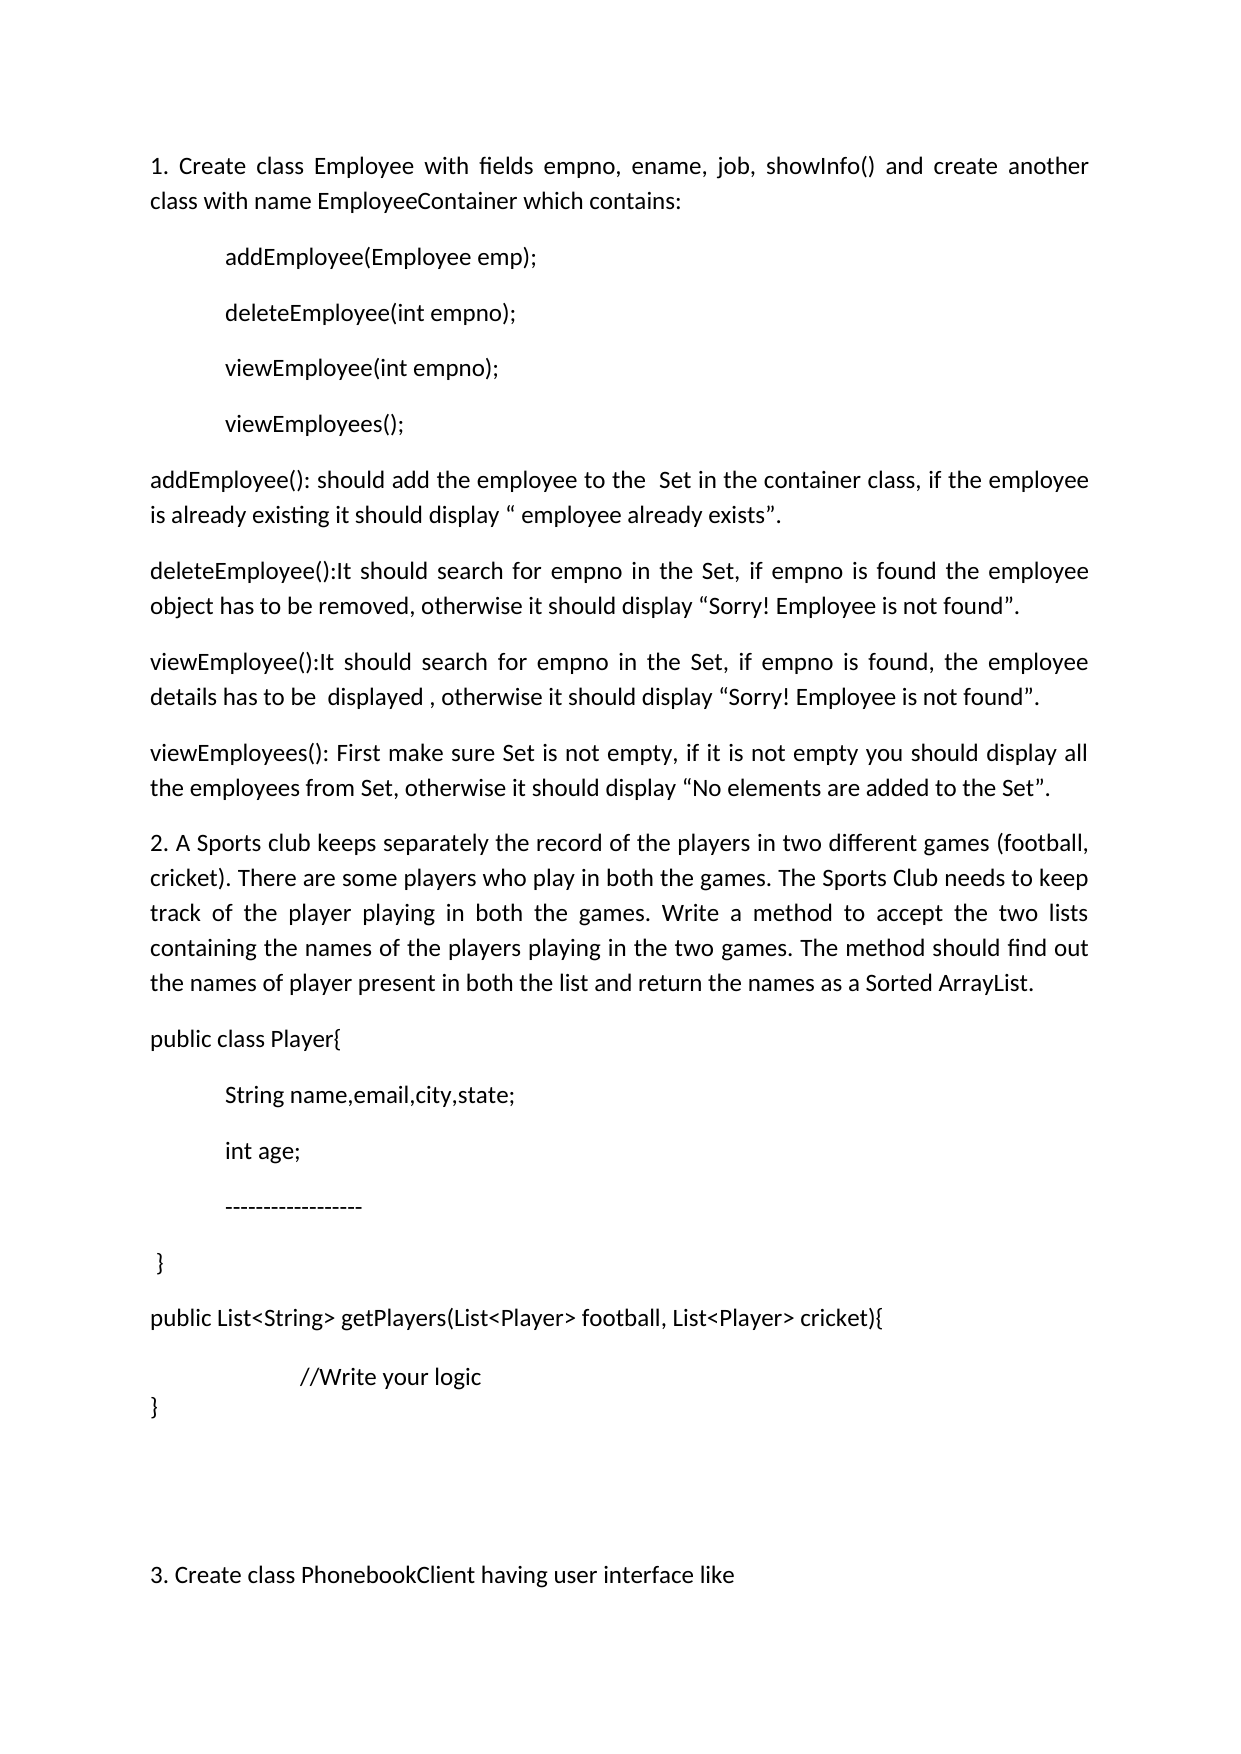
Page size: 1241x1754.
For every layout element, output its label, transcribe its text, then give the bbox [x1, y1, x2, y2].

text deleteEmployee(int empno); [150, 297, 1090, 327]
text public List<String> getPlayers(List<Player> football, List<Player> cricket){ [150, 1302, 1090, 1333]
text ------------------ [150, 1191, 1090, 1221]
text public class Player{ [150, 1023, 1090, 1054]
text viewEmployees(); [150, 408, 1090, 439]
text addEmployee(Employee emp); [150, 241, 1090, 271]
text viewEmployees(): First make sure Set is not empty, if it is not empty you should display all the employees from Set, otherwise it should display “No elements are added to the Set”. [150, 737, 1090, 802]
text 3. Create class PhonebookClient having user interface like [150, 1559, 1090, 1589]
text 1. Create class Employee with fields empno, ename, job, showInfo() and create another class with name EmployeeContainer which contains: [150, 150, 1090, 216]
text deleteEmployee():It should search for empno in the Set, if empno is found the employee object has to be removed, otherwise it should display “Sorry! Employee is not found”. [150, 555, 1090, 621]
text viewEmployee():It should search for empno in the Set, if empno is found, the employee details has to be displayed , otherwise it should display “Sorry! Employee is not found”. [150, 646, 1090, 711]
text } [150, 1392, 1090, 1422]
text } [150, 1247, 1090, 1277]
text int age; [150, 1135, 1090, 1166]
text addEmployee(): should add the employee to the Set in the container class, if the employee is already existing it should display “ employee already exists”. [150, 464, 1090, 530]
text String name,email,city,state; [150, 1079, 1090, 1110]
text 2. A Sports club keeps separately the record of the players in two different games (football, cricket). There are some players who play in both the games. The Sports Club needs to keep track of the player playing in both the games. Write a method to accept the two lists containing the names of the players playing in the two games. The method should find out the names of player present in both the list and return the names as a Sorted ArrayList. [150, 827, 1090, 998]
text viewEmployee(int empno); [150, 352, 1090, 383]
text //Write your logic [150, 1361, 1090, 1392]
